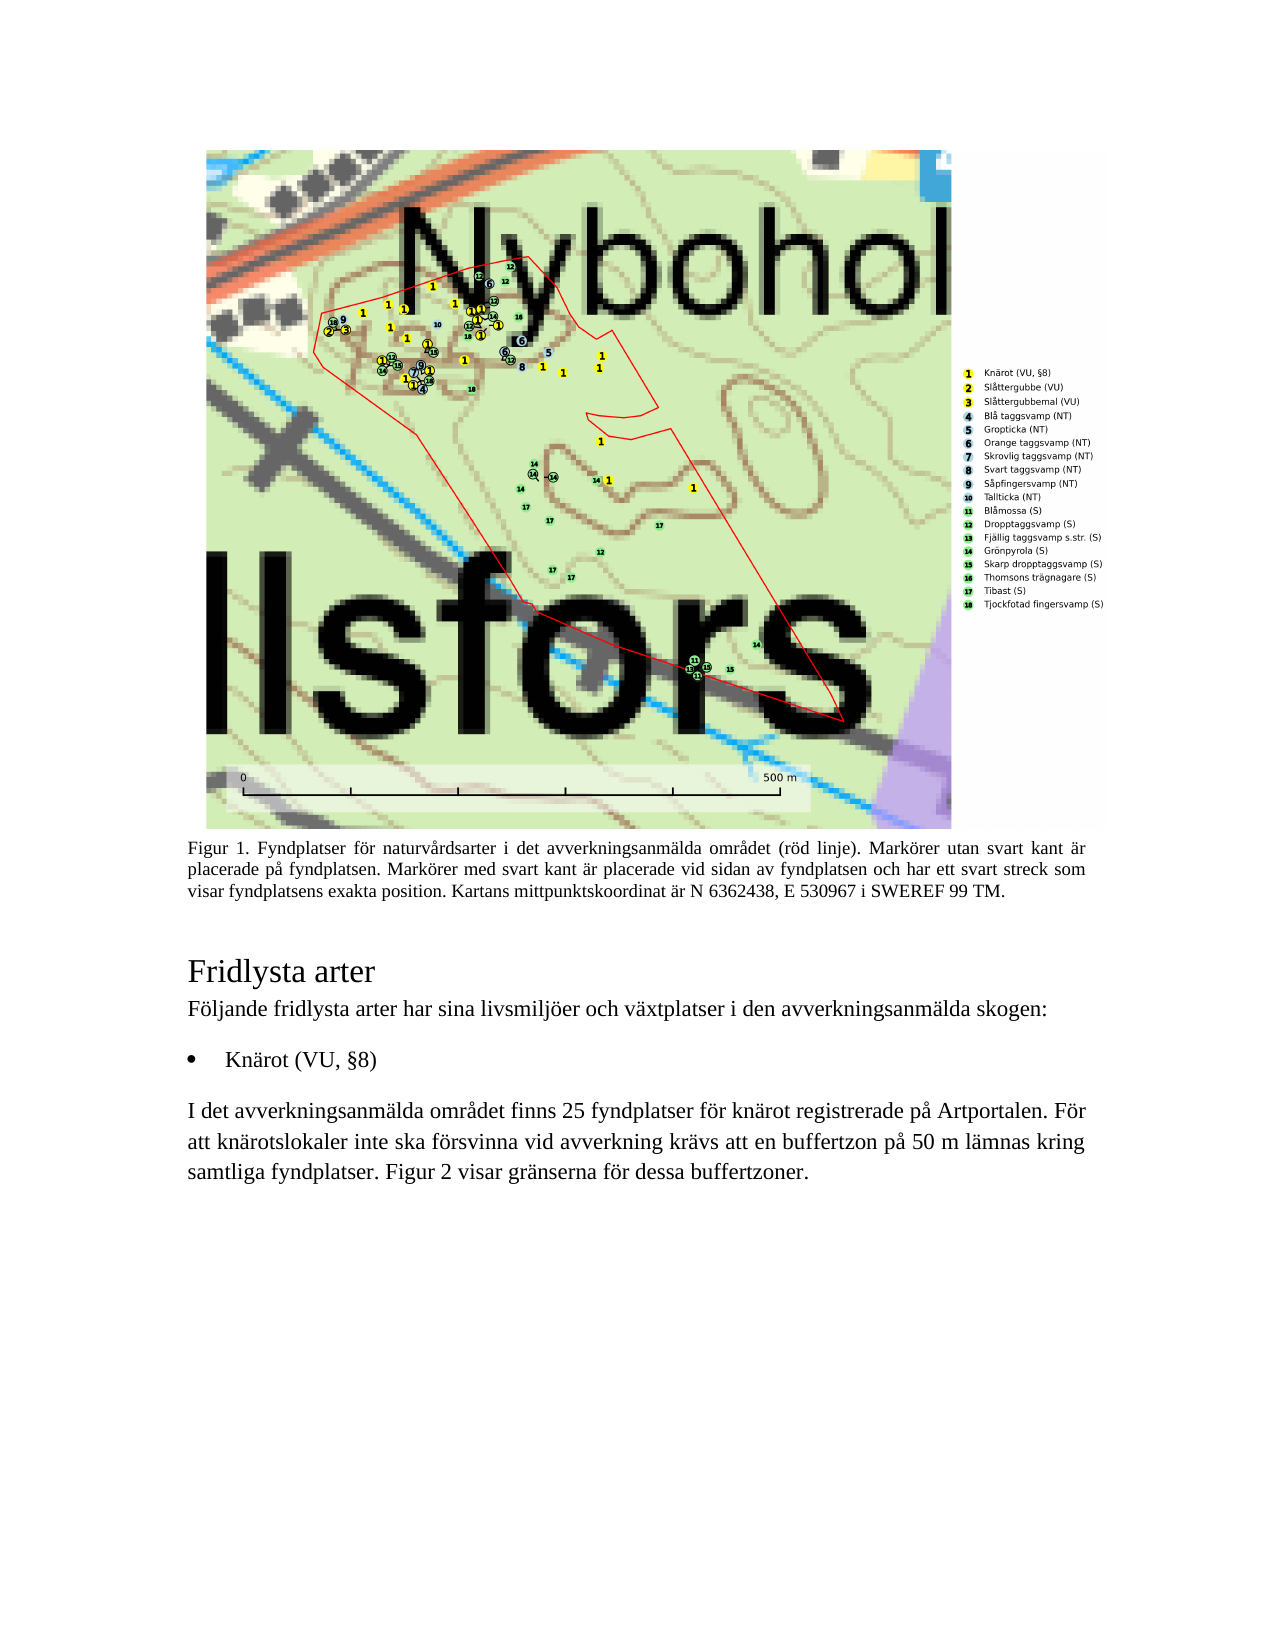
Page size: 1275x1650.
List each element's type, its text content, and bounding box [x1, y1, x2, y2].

picture [206, 150, 1107, 829]
text I det avverkningsanmälda området finns 25 fyndplatser för knärot registrerade på Artportalen. För att knärotslokaler inte ska försvinna vid avverkning krävs att en buffertzon på 50 m lämnas kring samtliga fyndplatser. Figur 2 visar gränserna för dessa buffertzoner. [187, 1097, 1087, 1184]
text Följande fridlysta arter har sina livsmiljöer och växtplatser i den avverkningsanmälda skogen: [187, 995, 1087, 1022]
subtitle Fridlysta arter [187, 951, 1087, 990]
text Figur 1. Fyndplatser för naturvårdsarter i det avverkningsanmälda området (röd linje). Markörer utan svart kant är placerade på fyndplatsen. Markörer med svart kant är placerade vid sidan av fyndplatsen och har ett svart streck som visar fyndplatsens exakta position. Kartans mittpunktskoordinat är N 6362438, E 530967 i SWEREF 99 TM. [187, 837, 1087, 901]
list Knärot (VU, §8) [187, 1046, 1087, 1073]
